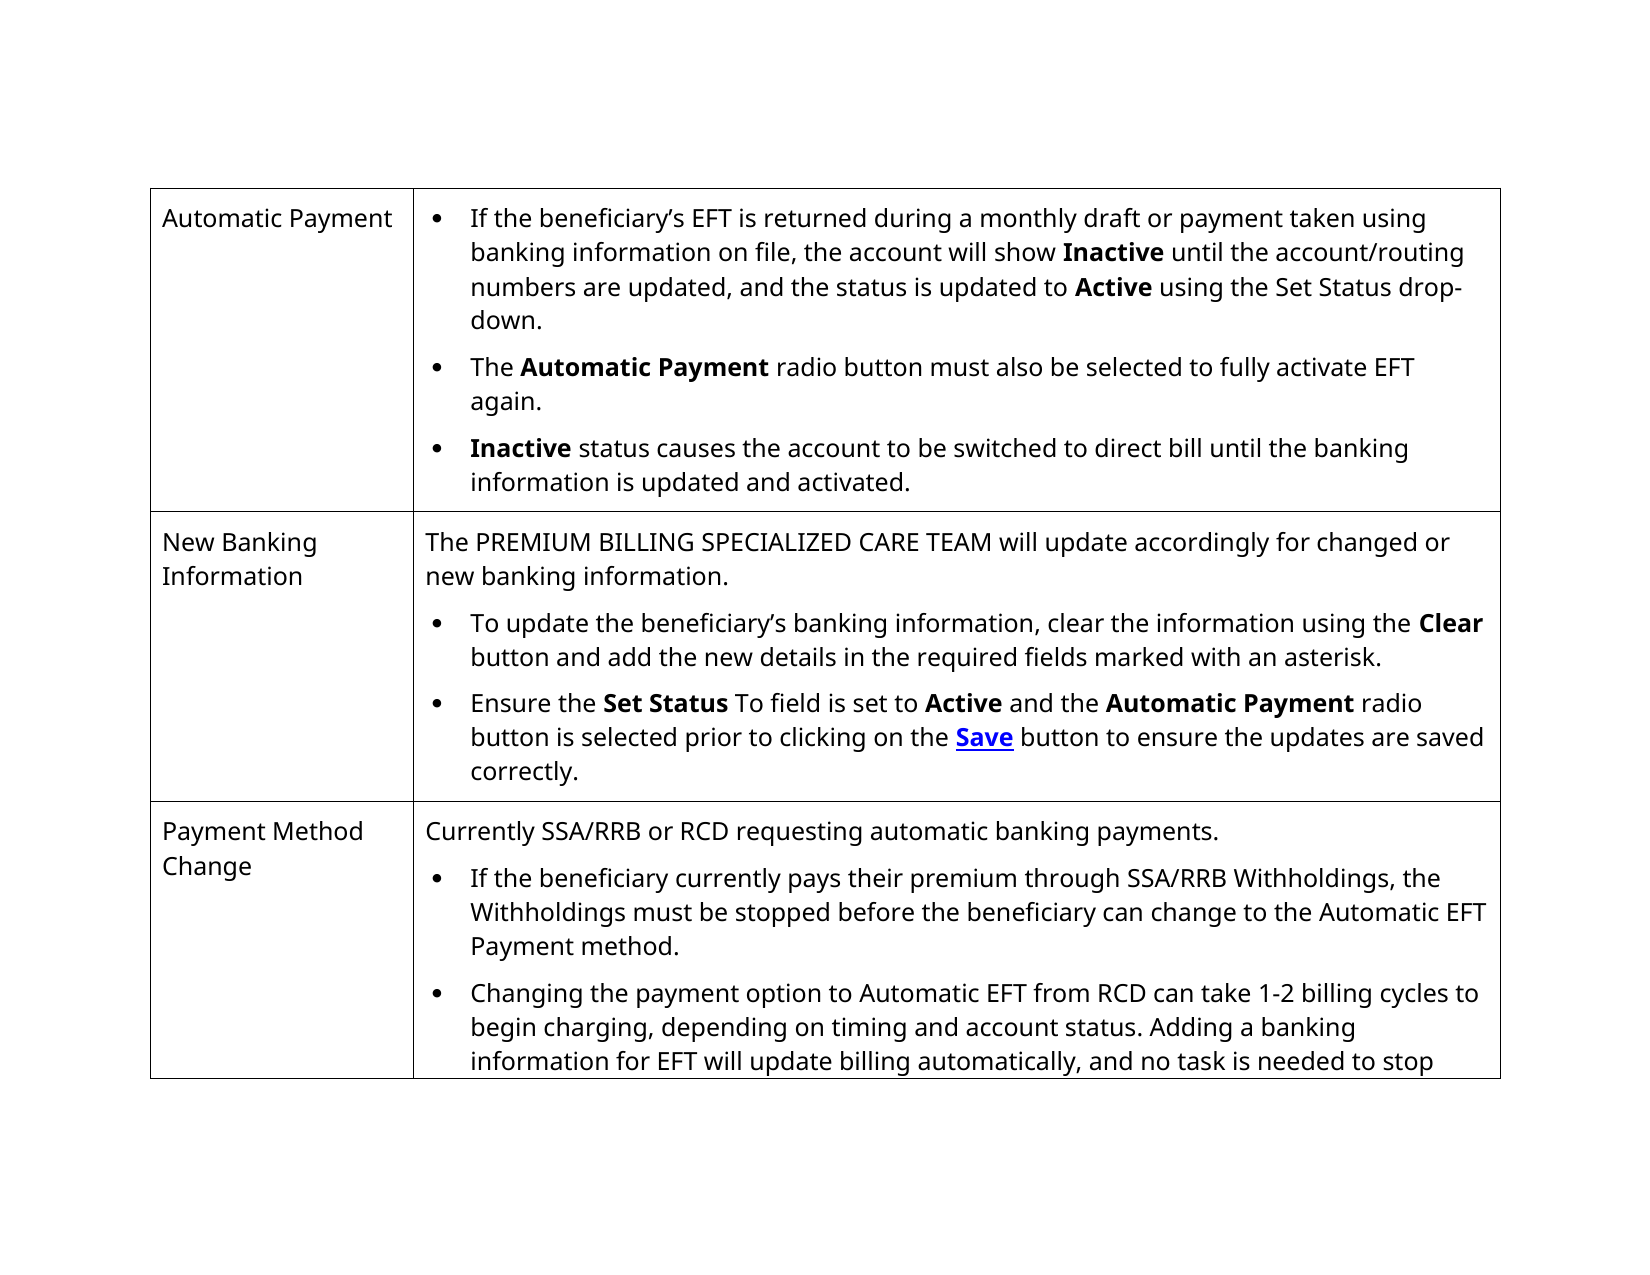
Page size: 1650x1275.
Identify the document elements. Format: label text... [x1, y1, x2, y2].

table_cell The PREMIUM BILLING SPECIALIZED CARE TEAM will update accordingly for changed or new banking information. To update the beneficiary’s banking information, clear the information using the Clear button and add the new details in the required fields marked with an asterisk. Ensure the Set Status To field is set to Active and the Automatic Payment radio button is selected prior to clicking on the Save button to ensure the updates are saved correctly. [414, 512, 1500, 801]
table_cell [151, 802, 413, 1077]
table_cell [414, 802, 1500, 1077]
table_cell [414, 189, 1500, 511]
table_cell New Banking Information [151, 512, 413, 801]
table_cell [151, 189, 413, 511]
